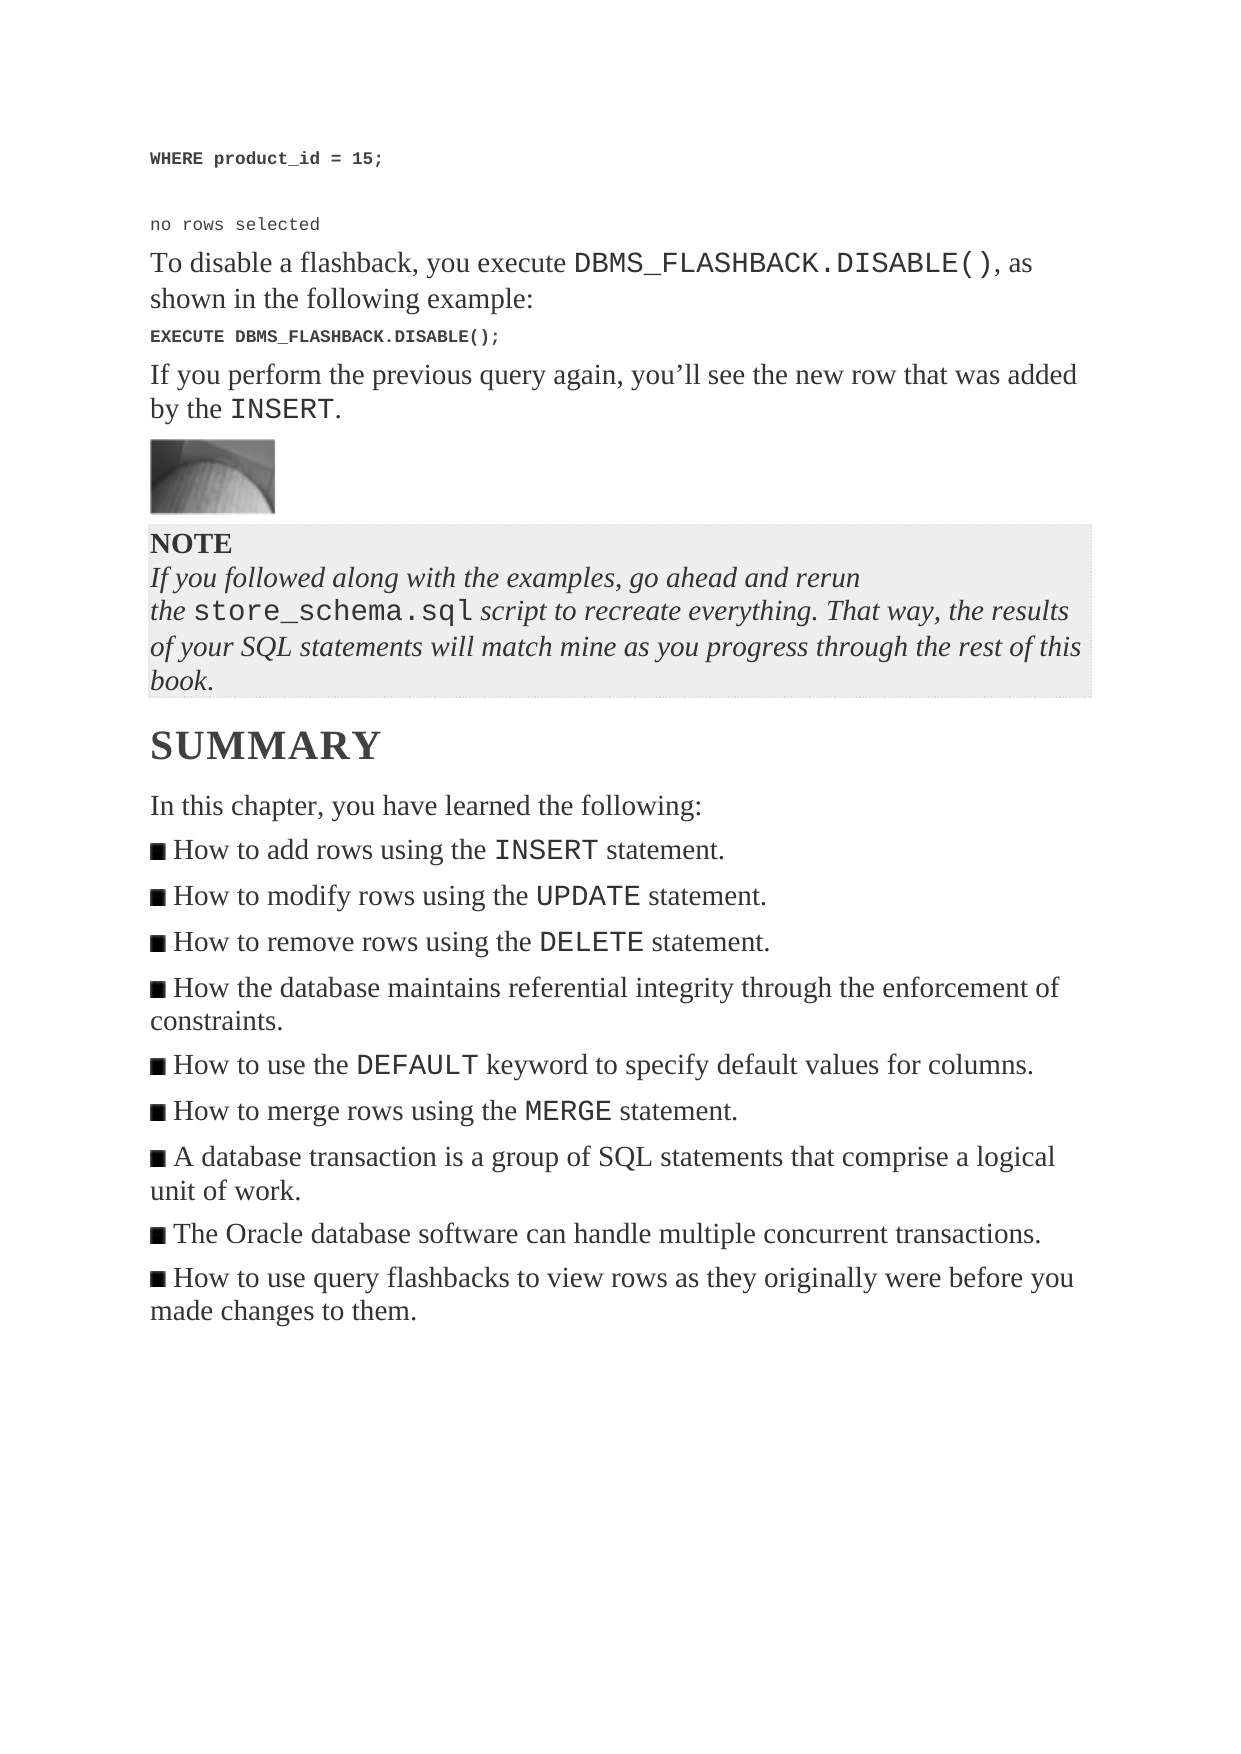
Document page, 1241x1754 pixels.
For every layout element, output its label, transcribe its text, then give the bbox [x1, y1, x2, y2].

picture [150, 1150, 166, 1167]
picture [150, 981, 166, 998]
text How to use the DEFAULT keyword to specify default values for columns. [150, 1047, 1090, 1083]
text How to merge rows using the MERGE statement. [150, 1093, 1090, 1129]
text no rows selected [150, 215, 1090, 235]
text If you perform the previous query again, you’ll see the new row that was added by the INSERT. [150, 357, 1090, 427]
picture [150, 1227, 166, 1244]
text WHERE product_id = 15; [150, 150, 1090, 170]
text How to remove rows using the DELETE statement. [150, 924, 1090, 960]
text How to use query flashbacks to view rows as they originally were before you made changes to them. [150, 1260, 1090, 1327]
text In this chapter, you have learned the following: [150, 788, 1090, 822]
picture [150, 1058, 166, 1075]
text To disable a flashback, you execute DBMS_FLASHBACK.DISABLE(), as shown in the following example: [150, 245, 1090, 315]
text How to add rows using the INSERT statement. [150, 832, 1090, 868]
picture [150, 889, 166, 906]
text How the database maintains referential integrity through the enforcement of constraints. [150, 970, 1090, 1037]
text SUMMARY [150, 720, 1090, 768]
picture [150, 1271, 166, 1287]
text How to modify rows using the UPDATE statement. [150, 878, 1090, 914]
picture [150, 935, 166, 952]
text EXECUTE DBMS_FLASHBACK.DISABLE(); [150, 327, 1090, 347]
text NOTE If you followed along with the examples, go ahead and rerun the store_schema.sql script to recreate everything. That way, the results of your SQL statements will match mine as you progress through the rest of this book. [148, 524, 1092, 698]
text A database transaction is a group of SQL statements that comprise a logical unit of work. [150, 1139, 1090, 1206]
picture [150, 439, 275, 515]
picture [150, 843, 166, 860]
text The Oracle database software can handle multiple concurrent transactions. [150, 1216, 1090, 1250]
picture [150, 1104, 166, 1121]
